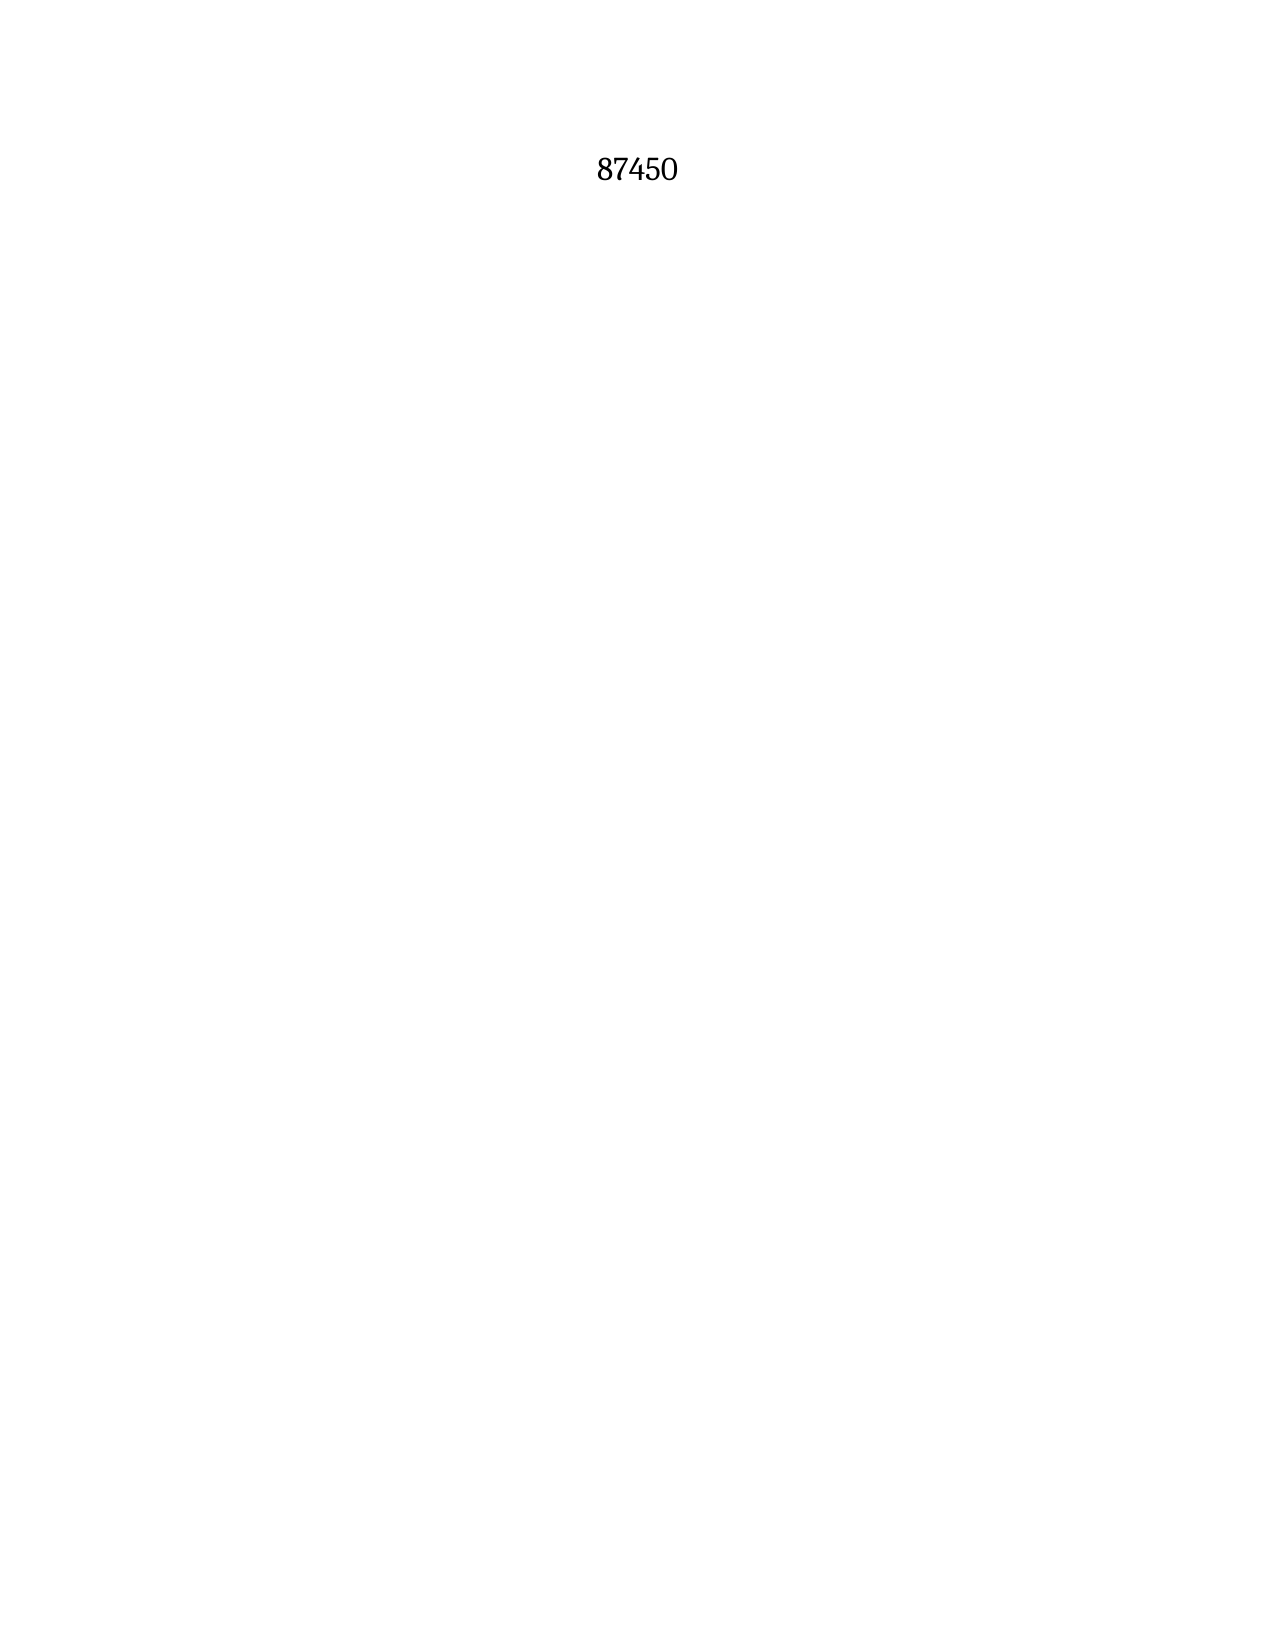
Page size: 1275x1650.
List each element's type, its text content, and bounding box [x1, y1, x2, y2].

text 87450 [150, 150, 1125, 188]
